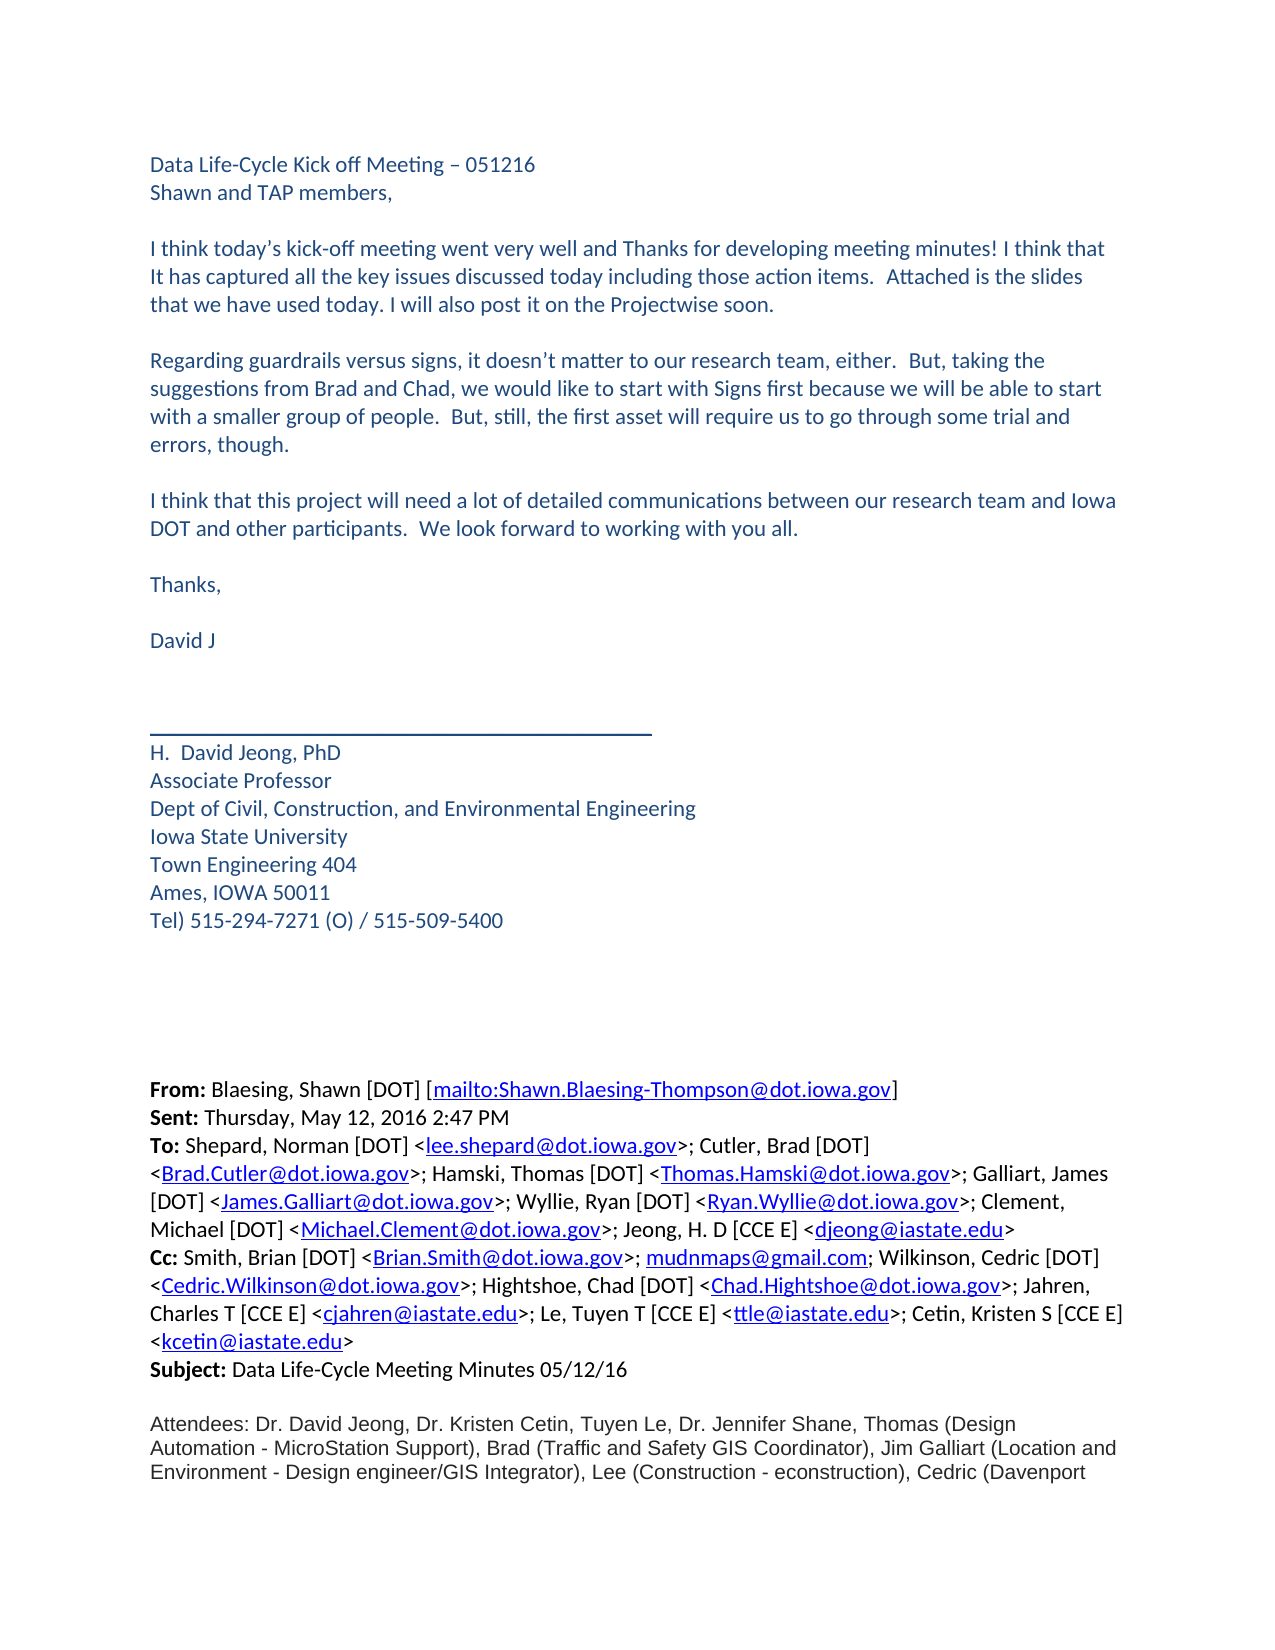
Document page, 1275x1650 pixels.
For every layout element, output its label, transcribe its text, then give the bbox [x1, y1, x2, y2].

text ____________________________________________ [150, 710, 1125, 738]
text From: Blaesing, Shawn [DOT] [mailto:Shawn.Blaesing-Thompson@dot.iowa.gov] Sent: Thursday, May 12, 2016 2:47 PM To: Shepard, Norman [DOT] <lee.shepard@dot.iowa.gov>; Cutler, Brad [DOT] <Brad.Cutler@dot.iowa.gov>; Hamski, Thomas [DOT] <Thomas.Hamski@dot.iowa.gov>; Galliart, James [DOT] <James.Galliart@dot.iowa.gov>; Wyllie, Ryan [DOT] <Ryan.Wyllie@dot.iowa.gov>; Clement, Michael [DOT] <Michael.Clement@dot.iowa.gov>; Jeong, H. D [CCE E] <djeong@iastate.edu> Cc: Smith, Brian [DOT] <Brian.Smith@dot.iowa.gov>; mudnmaps@gmail.com; Wilkinson, Cedric [DOT] <Cedric.Wilkinson@dot.iowa.gov>; Hightshoe, Chad [DOT] <Chad.Hightshoe@dot.iowa.gov>; Jahren, Charles T [CCE E] <cjahren@iastate.edu>; Le, Tuyen T [CCE E] <ttle@iastate.edu>; Cetin, Kristen S [CCE E] <kcetin@iastate.edu> Subject: Data Life-Cycle Meeting Minutes 05/12/16 [150, 1075, 1125, 1383]
text Data Life-Cycle Kick off Meeting – 051216 [150, 150, 1125, 178]
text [150, 1412, 1125, 1483]
text Thanks, [150, 570, 1125, 598]
text I think that this project will need a lot of detailed communications between our research team and Iowa DOT and other participants. We look forward to working with you all. [150, 486, 1125, 542]
text Shawn and TAP members, [150, 178, 1125, 206]
text Ames, IOWA 50011 [150, 878, 1125, 907]
text Iowa State University [150, 822, 1125, 851]
text David J [150, 626, 1125, 654]
text Associate Professor [150, 766, 1125, 794]
text Town Engineering 404 [150, 851, 1125, 878]
text H. David Jeong, PhD [150, 738, 1125, 766]
text Regarding guardrails versus signs, it doesn’t matter to our research team, either. But, taking the suggestions from Brad and Chad, we would like to start with Signs first because we will be able to start with a smaller group of people. But, still, the first asset will require us to go through some trial and errors, though. [150, 346, 1125, 458]
text I think today’s kick-off meeting went very well and Thanks for developing meeting minutes! I think that It has captured all the key issues discussed today including those action items. Attached is the slides that we have used today. I will also post it on the Projectwise soon. [150, 234, 1125, 318]
text Dept of Civil, Construction, and Environmental Engineering [150, 794, 1125, 822]
text Tel) 515-294-7271 (O) / 515-509-5400 [150, 907, 1125, 934]
